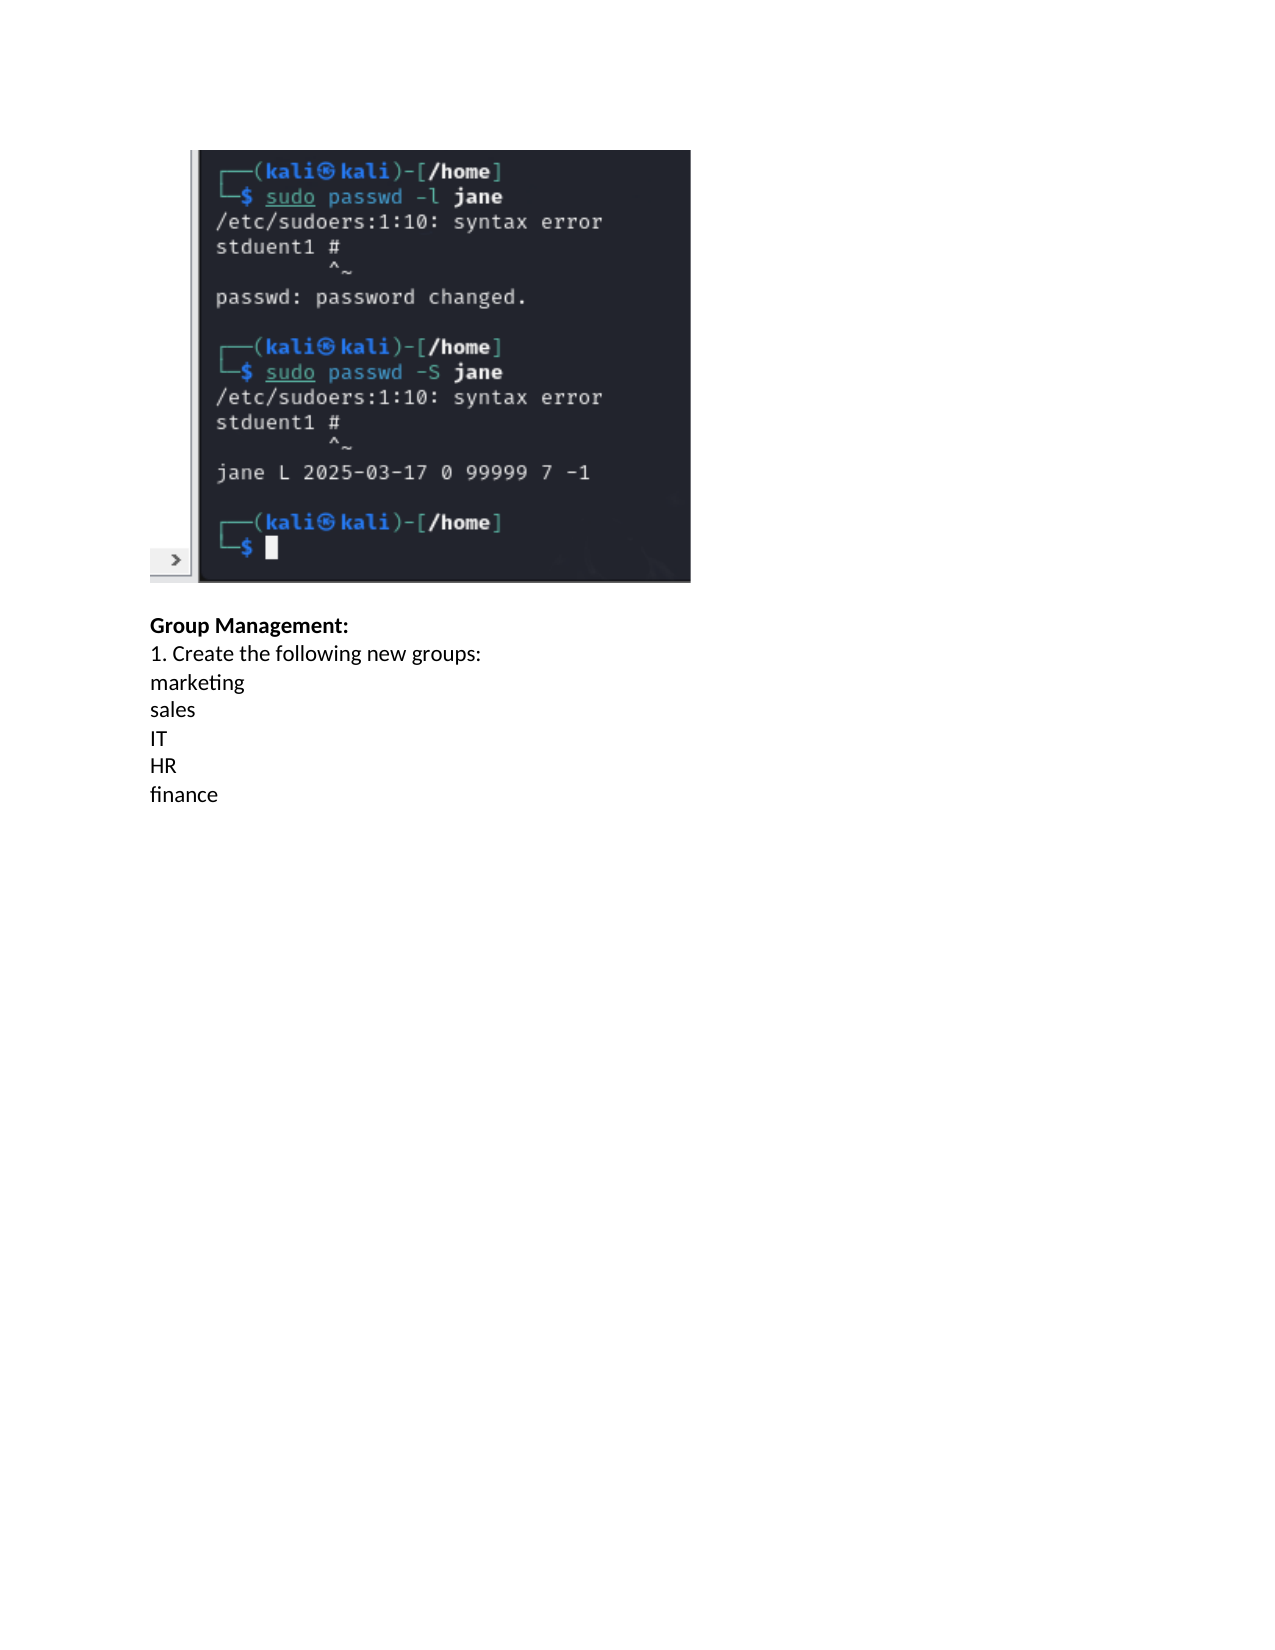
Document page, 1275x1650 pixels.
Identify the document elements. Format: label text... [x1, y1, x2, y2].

text finance [150, 780, 1125, 808]
text sales [150, 696, 1125, 724]
text Group Management: [150, 612, 1125, 639]
text 1. Create the following new groups: [150, 639, 1125, 668]
text HR [150, 752, 1125, 780]
text IT [150, 724, 1125, 752]
picture [150, 150, 691, 583]
text marketing [150, 668, 1125, 696]
